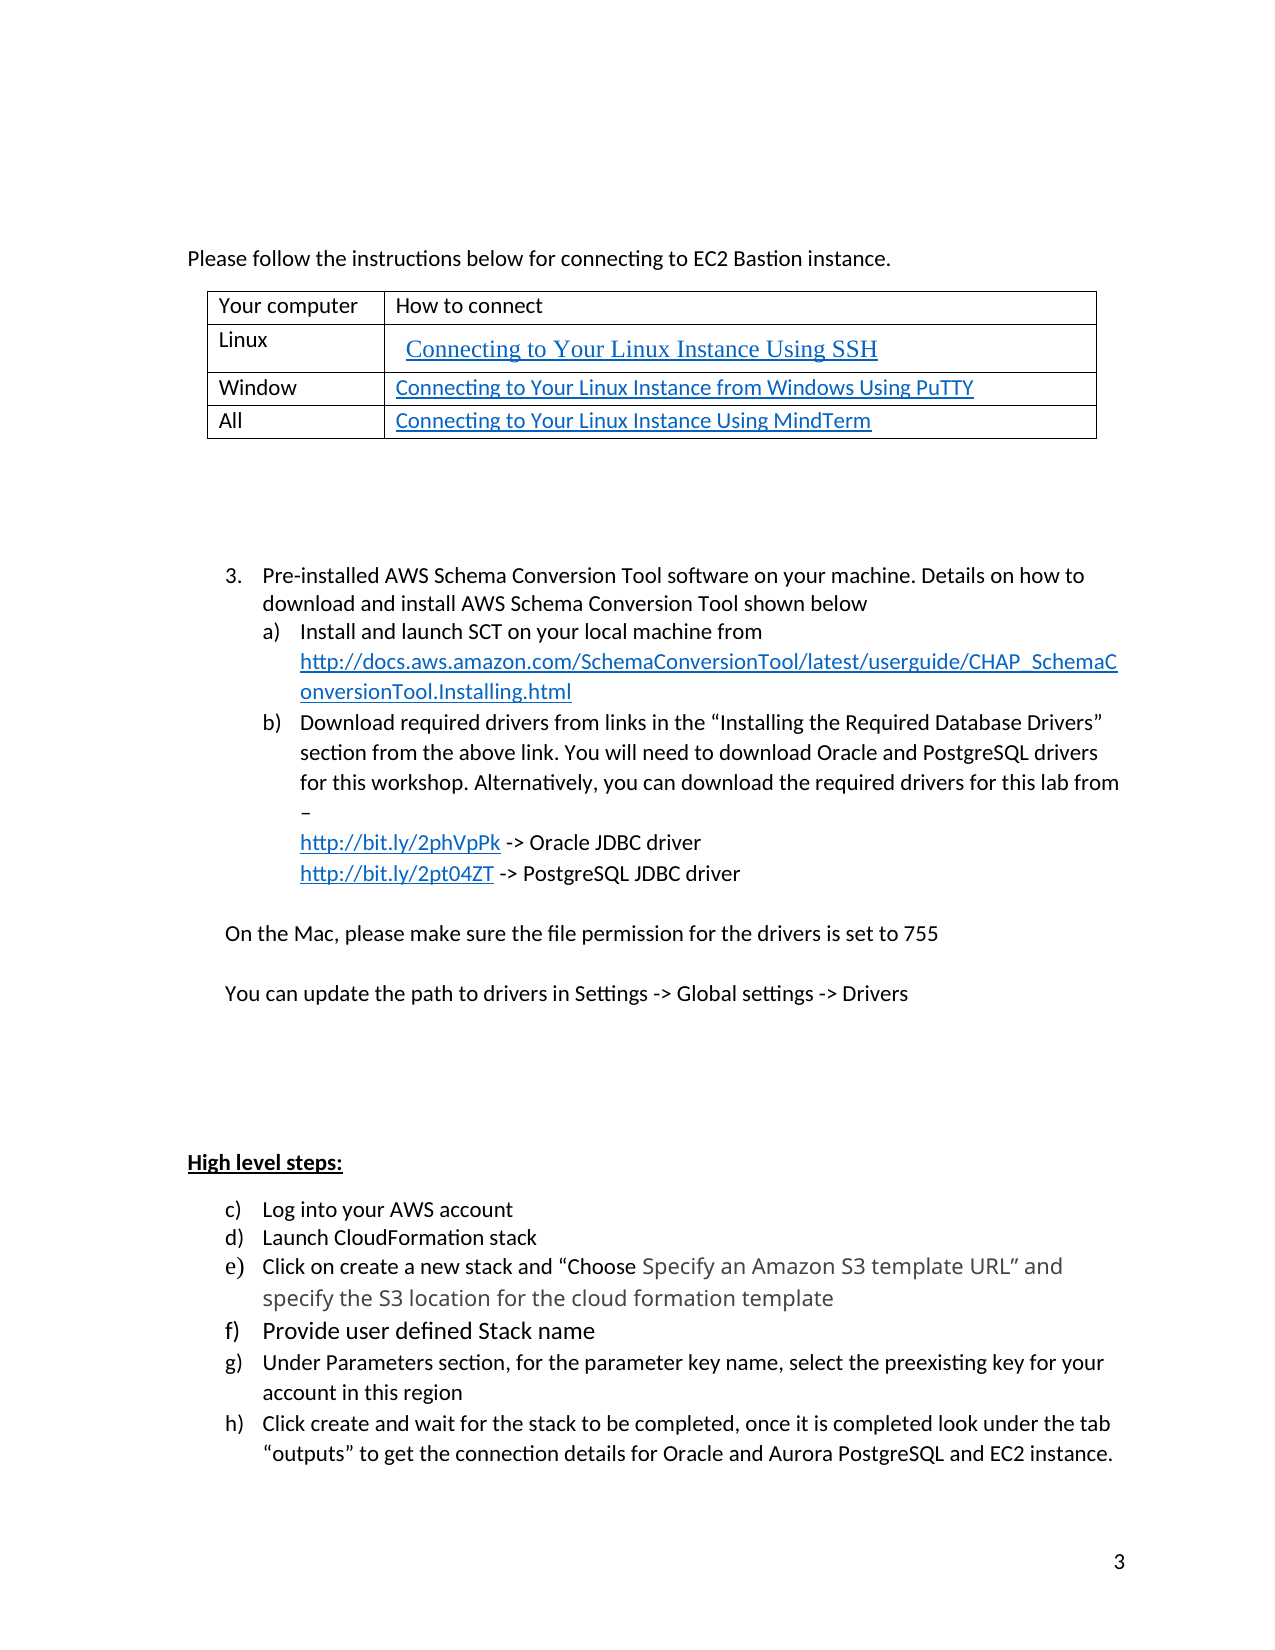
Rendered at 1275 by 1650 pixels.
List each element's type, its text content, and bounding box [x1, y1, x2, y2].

table_cell [385, 325, 1096, 372]
list Launch CloudFormation stack [225, 1223, 1125, 1251]
table_cell Connecting to Your Linux Instance Using MindTerm [385, 406, 1096, 438]
list Click on create a new stack and “Choose Specify an Amazon S3 template URL” and specify the S3 location for the cloud formation template [225, 1251, 1125, 1313]
list http://bit.ly/2pt04ZT -> PostgreSQL JDBC driver [262, 859, 1125, 887]
list Log into your AWS account [225, 1195, 1125, 1223]
table_header Your computer [208, 292, 384, 324]
list Under Parameters section, for the parameter key name, select the preexisting key for your account in this region [225, 1348, 1125, 1406]
table_header How to connect [385, 292, 1096, 324]
list http://bit.ly/2phVpPk -> Oracle JDBC driver [262, 828, 1125, 857]
list Provide user defined Stack name [225, 1315, 1125, 1346]
list Install and launch SCT on your local machine from http://docs.aws.amazon.com/SchemaConversionTool/latest/userguide/CHAP_SchemaConversionTool.Installing.html [262, 617, 1125, 706]
table_cell Linux [208, 325, 384, 372]
list On the Mac, please make sure the file permission for the drivers is set to 755 [225, 919, 1125, 947]
table_cell Connecting to Your Linux Instance from Windows Using PuTTY [385, 373, 1096, 405]
list Pre-installed AWS Schema Conversion Tool software on your machine. Details on how to download and install AWS Schema Conversion Tool shown below [225, 561, 1125, 617]
text High level steps: [187, 1148, 1125, 1176]
table_cell All [208, 406, 384, 438]
list You can update the path to drivers in Settings -> Global settings -> Drivers [225, 979, 1125, 1008]
list Click create and wait for the stack to be completed, once it is completed look under the tab “outputs” to get the connection details for Oracle and Aurora PostgreSQL and EC2 instance. [225, 1409, 1125, 1467]
table_cell Window [208, 373, 384, 405]
list Download required drivers from links in the “Installing the Required Database Drivers” section from the above link. You will need to download Oracle and PostgreSQL drivers for this workshop. Alternatively, you can download the required drivers for this lab from – [262, 708, 1125, 826]
text Please follow the instructions below for connecting to EC2 Bastion instance. [187, 244, 1125, 272]
